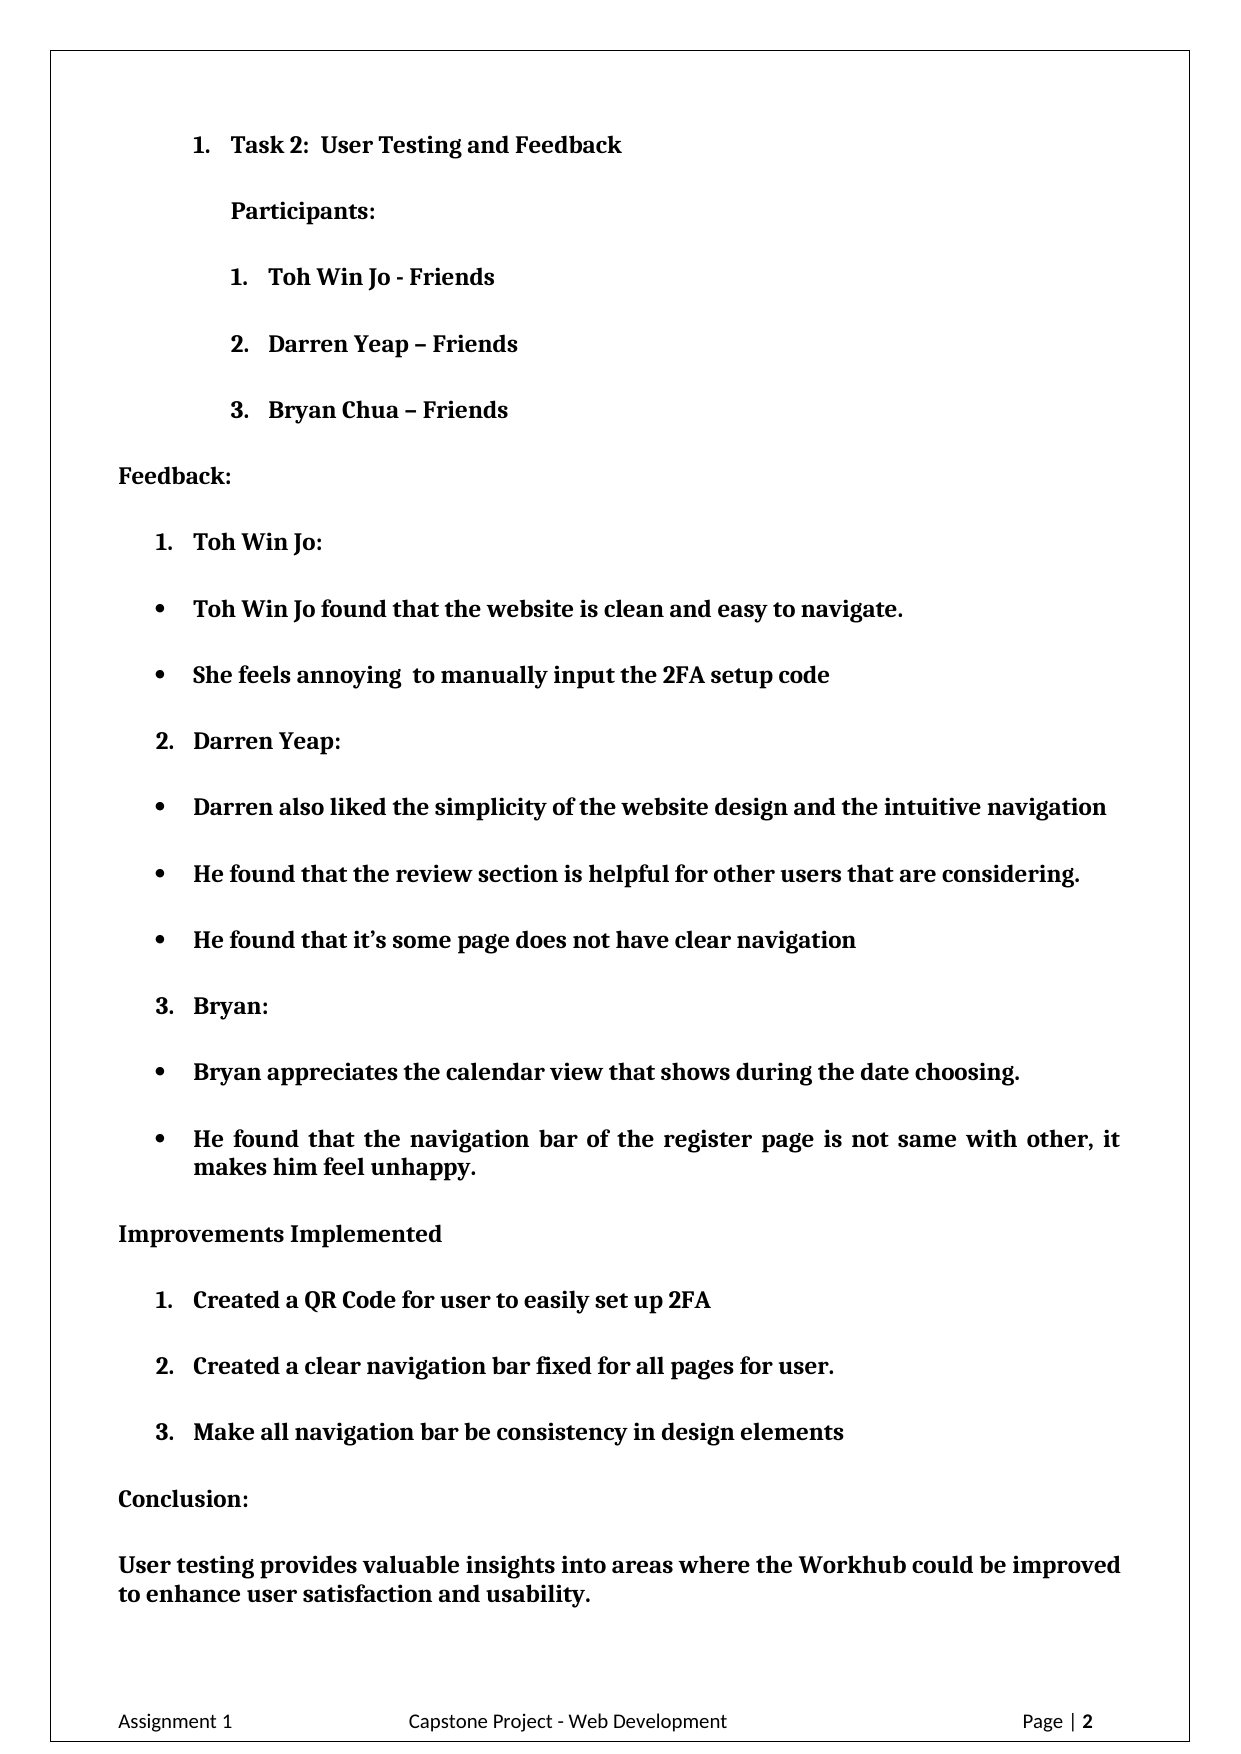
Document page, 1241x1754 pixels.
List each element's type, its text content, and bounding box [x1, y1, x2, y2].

list He found that the navigation bar of the register page is not same with other, it makes him feel unhappy. [156, 1124, 1122, 1182]
list Toh Win Jo: [156, 528, 1122, 557]
list Improvements Implemented [118, 1219, 1122, 1248]
list Darren Yeap: [156, 727, 1122, 756]
list Darren also liked the simplicity of the website design and the intuitive navigation [156, 793, 1122, 822]
list Darren Yeap – Friends [231, 329, 1122, 358]
list He found that the review section is helpful for other users that are considering. [156, 859, 1122, 888]
list Bryan Chua – Friends [231, 396, 1122, 424]
list She feels annoying to manually input the 2FA setup code [156, 661, 1122, 689]
list Participants: [231, 197, 1122, 226]
list User testing provides valuable insights into areas where the Workhub could be improved to enhance user satisfaction and usability. [118, 1551, 1122, 1608]
list Conclusion: [118, 1484, 1122, 1513]
list Created a QR Code for user to easily set up 2FA [156, 1286, 1122, 1314]
list Make all navigation bar be consistency in design elements [156, 1418, 1122, 1447]
list Bryan: [156, 992, 1122, 1021]
list Bryan appreciates the calendar view that shows during the date choosing. [156, 1058, 1122, 1087]
list Created a clear navigation bar fixed for all pages for user. [156, 1352, 1122, 1381]
list Feedback: [118, 462, 1122, 491]
list Toh Win Jo found that the website is clean and easy to navigate. [156, 594, 1122, 623]
text Task 2: User Testing and Feedback [193, 126, 1122, 159]
list Toh Win Jo - Friends [231, 263, 1122, 292]
list He found that it’s some page does not have clear navigation [156, 926, 1122, 954]
